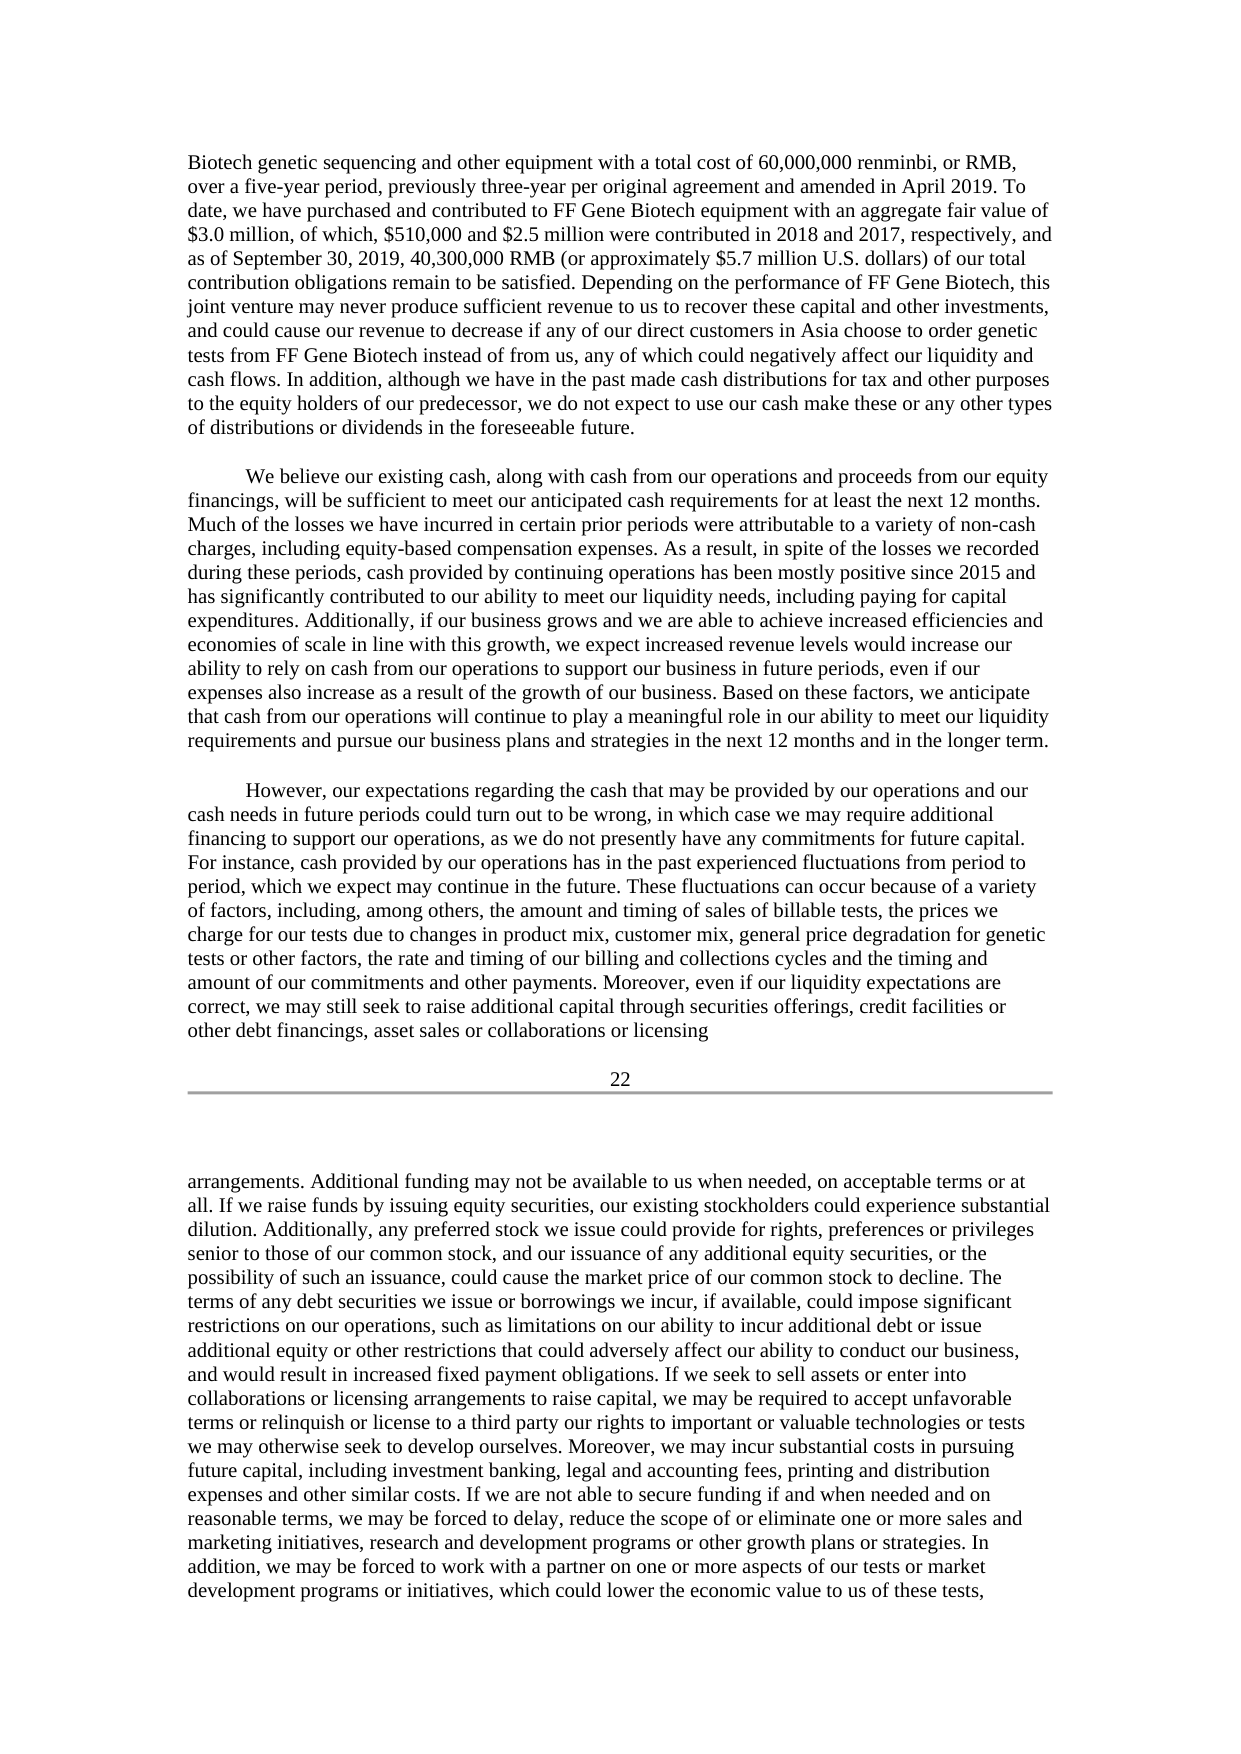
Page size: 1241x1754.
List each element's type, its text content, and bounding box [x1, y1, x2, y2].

text We believe our existing cash, along with cash from our operations and proceeds from our equity financings, will be sufficient to meet our anticipated cash requirements for at least the next 12 months. Much of the losses we have incurred in certain prior periods were attributable to a variety of non-cash charges, including equity-based compensation expenses. As a result, in spite of the losses we recorded during these periods, cash provided by continuing operations has been mostly positive since 2015 and has significantly contributed to our ability to meet our liquidity needs, including paying for capital expenditures. Additionally, if our business grows and we are able to achieve increased efficiencies and economies of scale in line with this growth, we expect increased revenue levels would increase our ability to rely on cash from our operations to support our business in future periods, even if our expenses also increase as a result of the growth of our business. Based on these factors, we anticipate that cash from our operations will continue to play a meaningful role in our ability to meet our liquidity requirements and pursue our business plans and strategies in the next 12 months and in the longer term. [187, 464, 1053, 752]
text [187, 1169, 1053, 1602]
text 22 [187, 1067, 1053, 1091]
text However, our expectations regarding the cash that may be provided by our operations and our cash needs in future periods could turn out to be wrong, in which case we may require additional financing to support our operations, as we do not presently have any commitments for future capital. For instance, cash provided by our operations has in the past experienced fluctuations from period to period, which we expect may continue in the future. These fluctuations can occur because of a variety of factors, including, among others, the amount and timing of sales of billable tests, the prices we charge for our tests due to changes in product mix, customer mix, general price degradation for genetic tests or other factors, the rate and timing of our billing and collections cycles and the timing and amount of our commitments and other payments. Moreover, even if our liquidity expectations are correct, we may still seek to raise additional capital through securities offerings, credit facilities or other debt financings, asset sales or collaborations or licensing [187, 777, 1053, 1042]
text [187, 150, 1053, 439]
